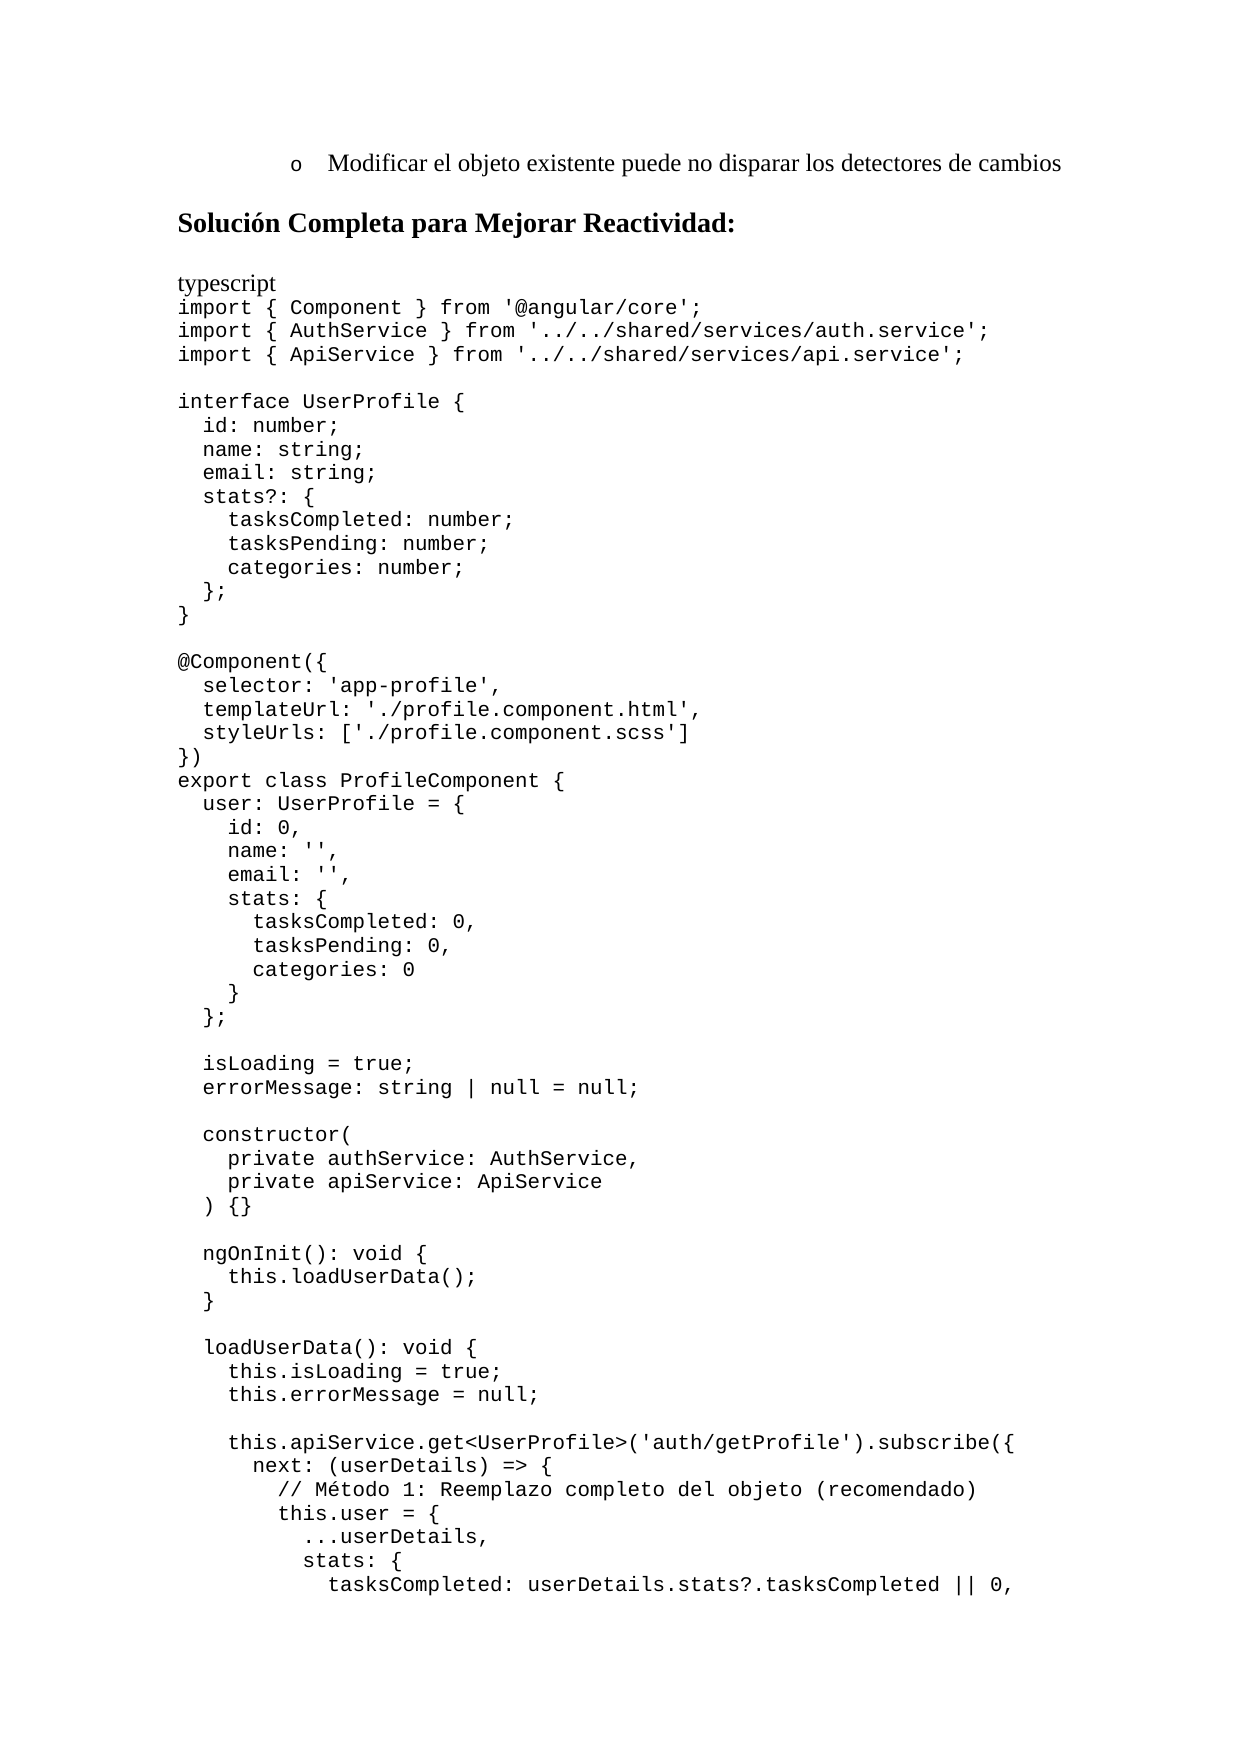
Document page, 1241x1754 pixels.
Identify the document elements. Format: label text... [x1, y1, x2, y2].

text stats: { [177, 888, 1063, 911]
text tasksCompleted: number; [177, 509, 1063, 533]
text tasksPending: 0, [177, 935, 1063, 959]
text stats?: { [177, 486, 1063, 509]
text styleUrls: ['./profile.component.scss'] [177, 722, 1063, 746]
text email: '', [177, 864, 1063, 888]
text tasksCompleted: userDetails.stats?.tasksCompleted || 0, [177, 1573, 1063, 1597]
text this.errorMessage = null; [177, 1384, 1063, 1408]
text ...userDetails, [177, 1526, 1063, 1550]
text next: (userDetails) => { [177, 1455, 1063, 1479]
text categories: number; [177, 557, 1063, 580]
text user: UserProfile = { [177, 793, 1063, 817]
text this.loadUserData(); [177, 1266, 1063, 1290]
text id: number; [177, 415, 1063, 438]
text export class ProfileComponent { [177, 769, 1063, 793]
text name: string; [177, 438, 1063, 462]
text interface UserProfile { [177, 391, 1063, 415]
text } [177, 604, 1063, 628]
text private authService: AuthService, [177, 1148, 1063, 1172]
text }; [177, 1006, 1063, 1030]
text this.apiService.get<UserProfile>('auth/getProfile').subscribe({ [177, 1432, 1063, 1455]
text email: string; [177, 462, 1063, 486]
text errorMessage: string | null = null; [177, 1077, 1063, 1101]
text }; [177, 580, 1063, 604]
text ) {} [177, 1195, 1063, 1219]
text ngOnInit(): void { [177, 1242, 1063, 1266]
text this.isLoading = true; [177, 1361, 1063, 1384]
text private apiService: ApiService [177, 1172, 1063, 1195]
text selector: 'app-profile', [177, 675, 1063, 699]
text import { Component } from '@angular/core'; [177, 297, 1063, 320]
text }) [177, 746, 1063, 769]
text categories: 0 [177, 959, 1063, 982]
text name: '', [177, 841, 1063, 864]
text import { AuthService } from '../../shared/services/auth.service'; [177, 320, 1063, 344]
text import { ApiService } from '../../shared/services/api.service'; [177, 344, 1063, 368]
text isLoading = true; [177, 1053, 1063, 1077]
list Modificar el objeto existente puede no disparar los detectores de cambios [290, 148, 1063, 177]
text tasksCompleted: 0, [177, 911, 1063, 935]
text stats: { [177, 1550, 1063, 1573]
text tasksPending: number; [177, 533, 1063, 557]
text } [177, 1290, 1063, 1313]
text typescript [177, 268, 1063, 297]
text // Método 1: Reemplazo completo del objeto (recomendado) [177, 1479, 1063, 1503]
text @Component({ [177, 651, 1063, 675]
text } [177, 982, 1063, 1006]
text id: 0, [177, 817, 1063, 841]
text templateUrl: './profile.component.html', [177, 699, 1063, 722]
text loadUserData(): void { [177, 1337, 1063, 1361]
text Solución Completa para Mejorar Reactividad: [177, 206, 1063, 239]
text constructor( [177, 1124, 1063, 1148]
text this.user = { [177, 1503, 1063, 1526]
